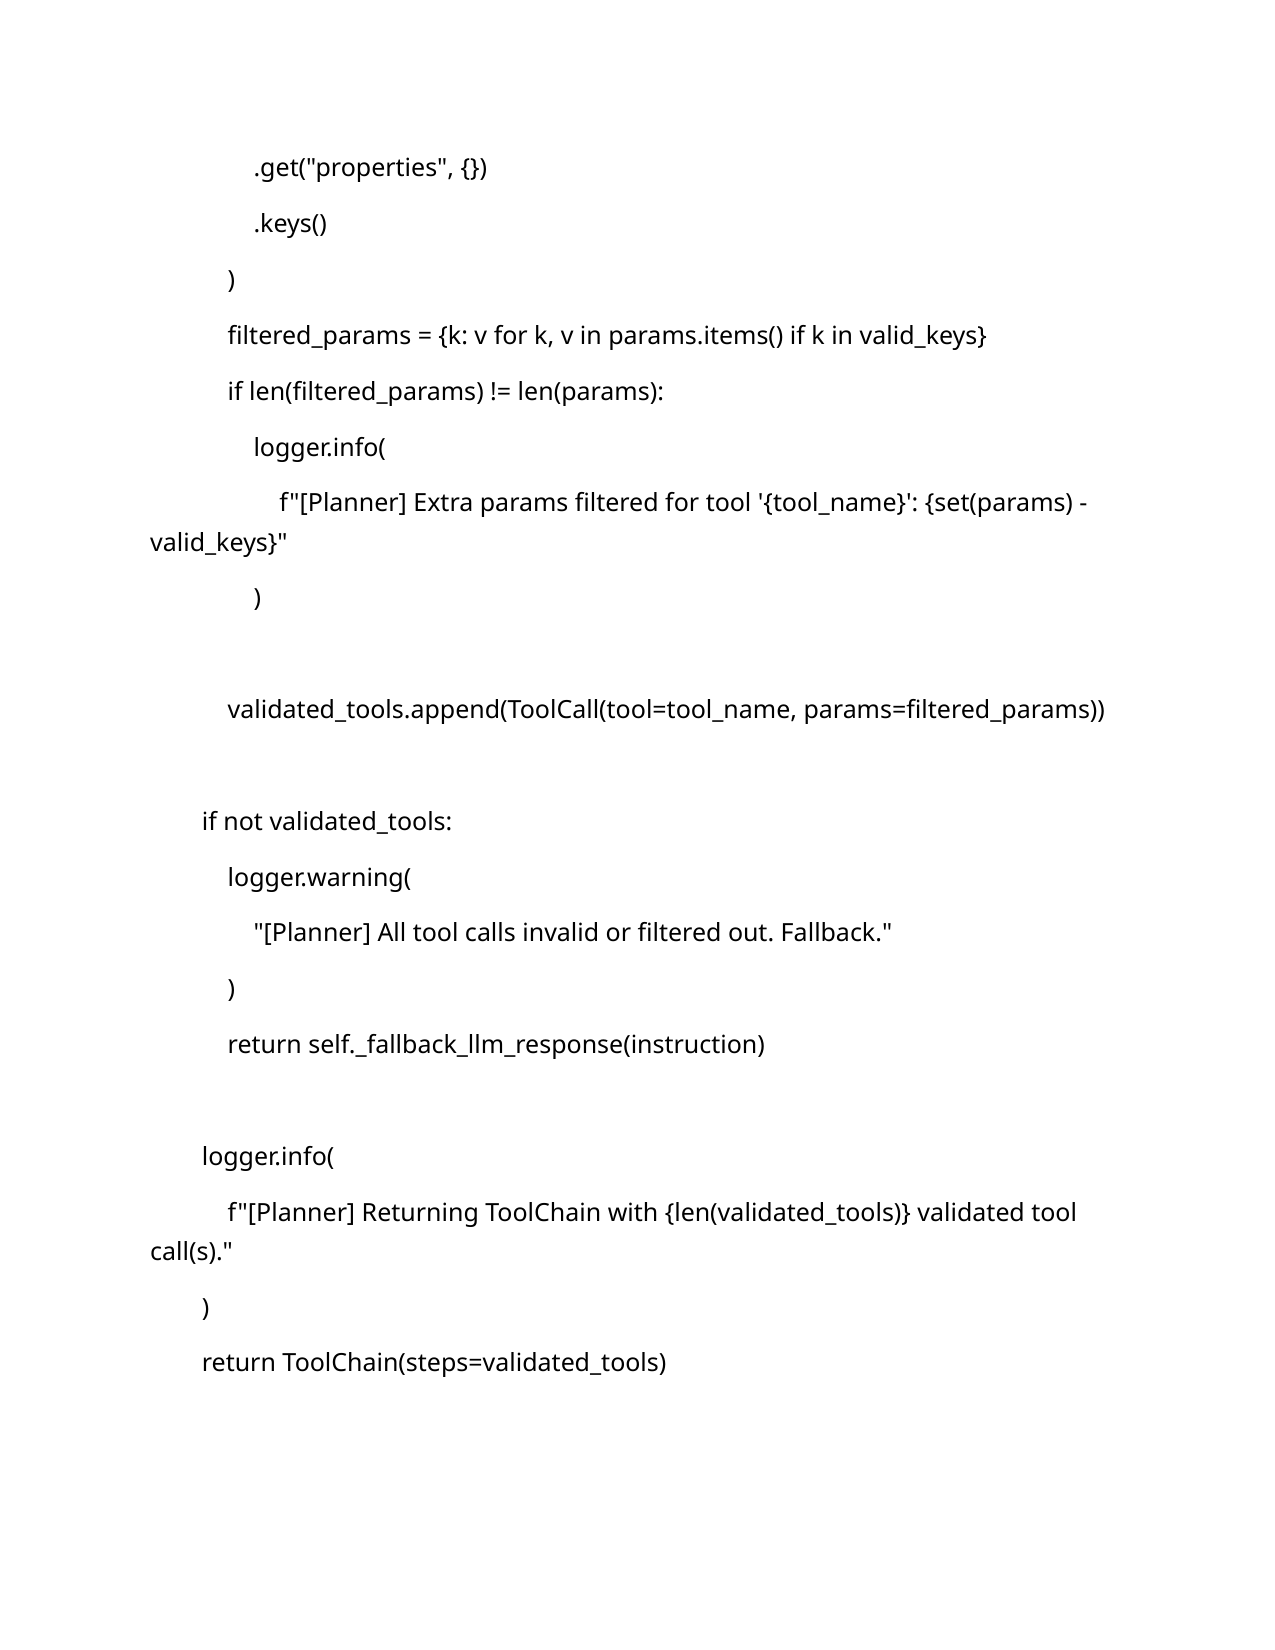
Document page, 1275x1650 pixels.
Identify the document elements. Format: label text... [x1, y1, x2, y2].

text ) [150, 971, 1125, 1005]
text return ToolChain(steps=validated_tools) [150, 1345, 1125, 1379]
text ) [150, 262, 1125, 296]
text "[Planner] All tool calls invalid or filtered out. Fallback." [150, 915, 1125, 949]
text return self._fallback_llm_response(instruction) [150, 1027, 1125, 1061]
text .get("properties", {}) [150, 150, 1125, 184]
text logger.info( [150, 1138, 1125, 1172]
text f"[Planner] Returning ToolChain with {len(validated_tools)} validated tool call(s)." [150, 1194, 1125, 1267]
text ) [150, 1289, 1125, 1323]
text logger.info( [150, 429, 1125, 463]
text .keys() [150, 206, 1125, 240]
text if not validated_tools: [150, 803, 1125, 837]
text logger.warning( [150, 859, 1125, 893]
text f"[Planner] Extra params filtered for tool '{tool_name}': {set(params) - valid_keys}" [150, 485, 1125, 558]
text filtered_params = {k: v for k, v in params.items() if k in valid_keys} [150, 317, 1125, 352]
text if len(filtered_params) != len(params): [150, 373, 1125, 407]
text ) [150, 580, 1125, 614]
text validated_tools.append(ToolCall(tool=tool_name, params=filtered_params)) [150, 692, 1125, 726]
